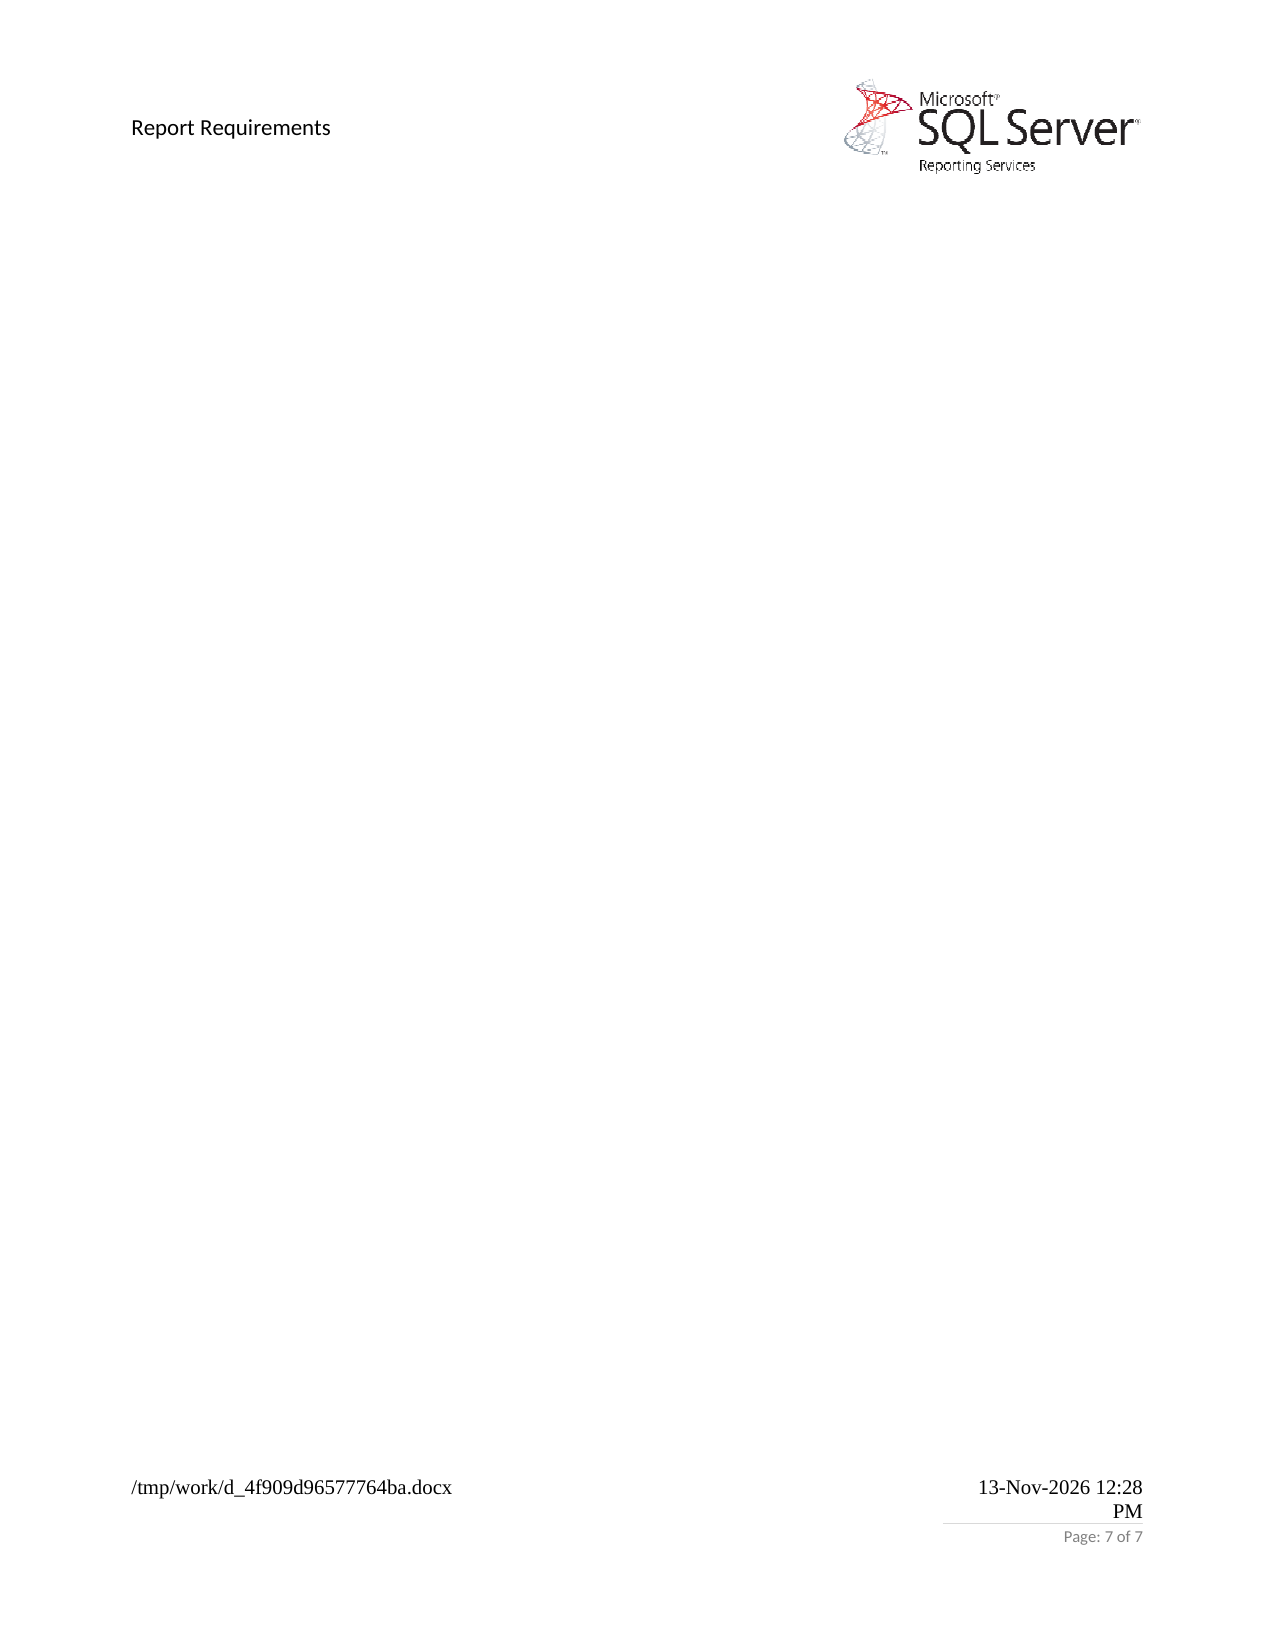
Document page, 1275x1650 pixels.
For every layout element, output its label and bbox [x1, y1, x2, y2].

picture [843, 75, 1144, 179]
